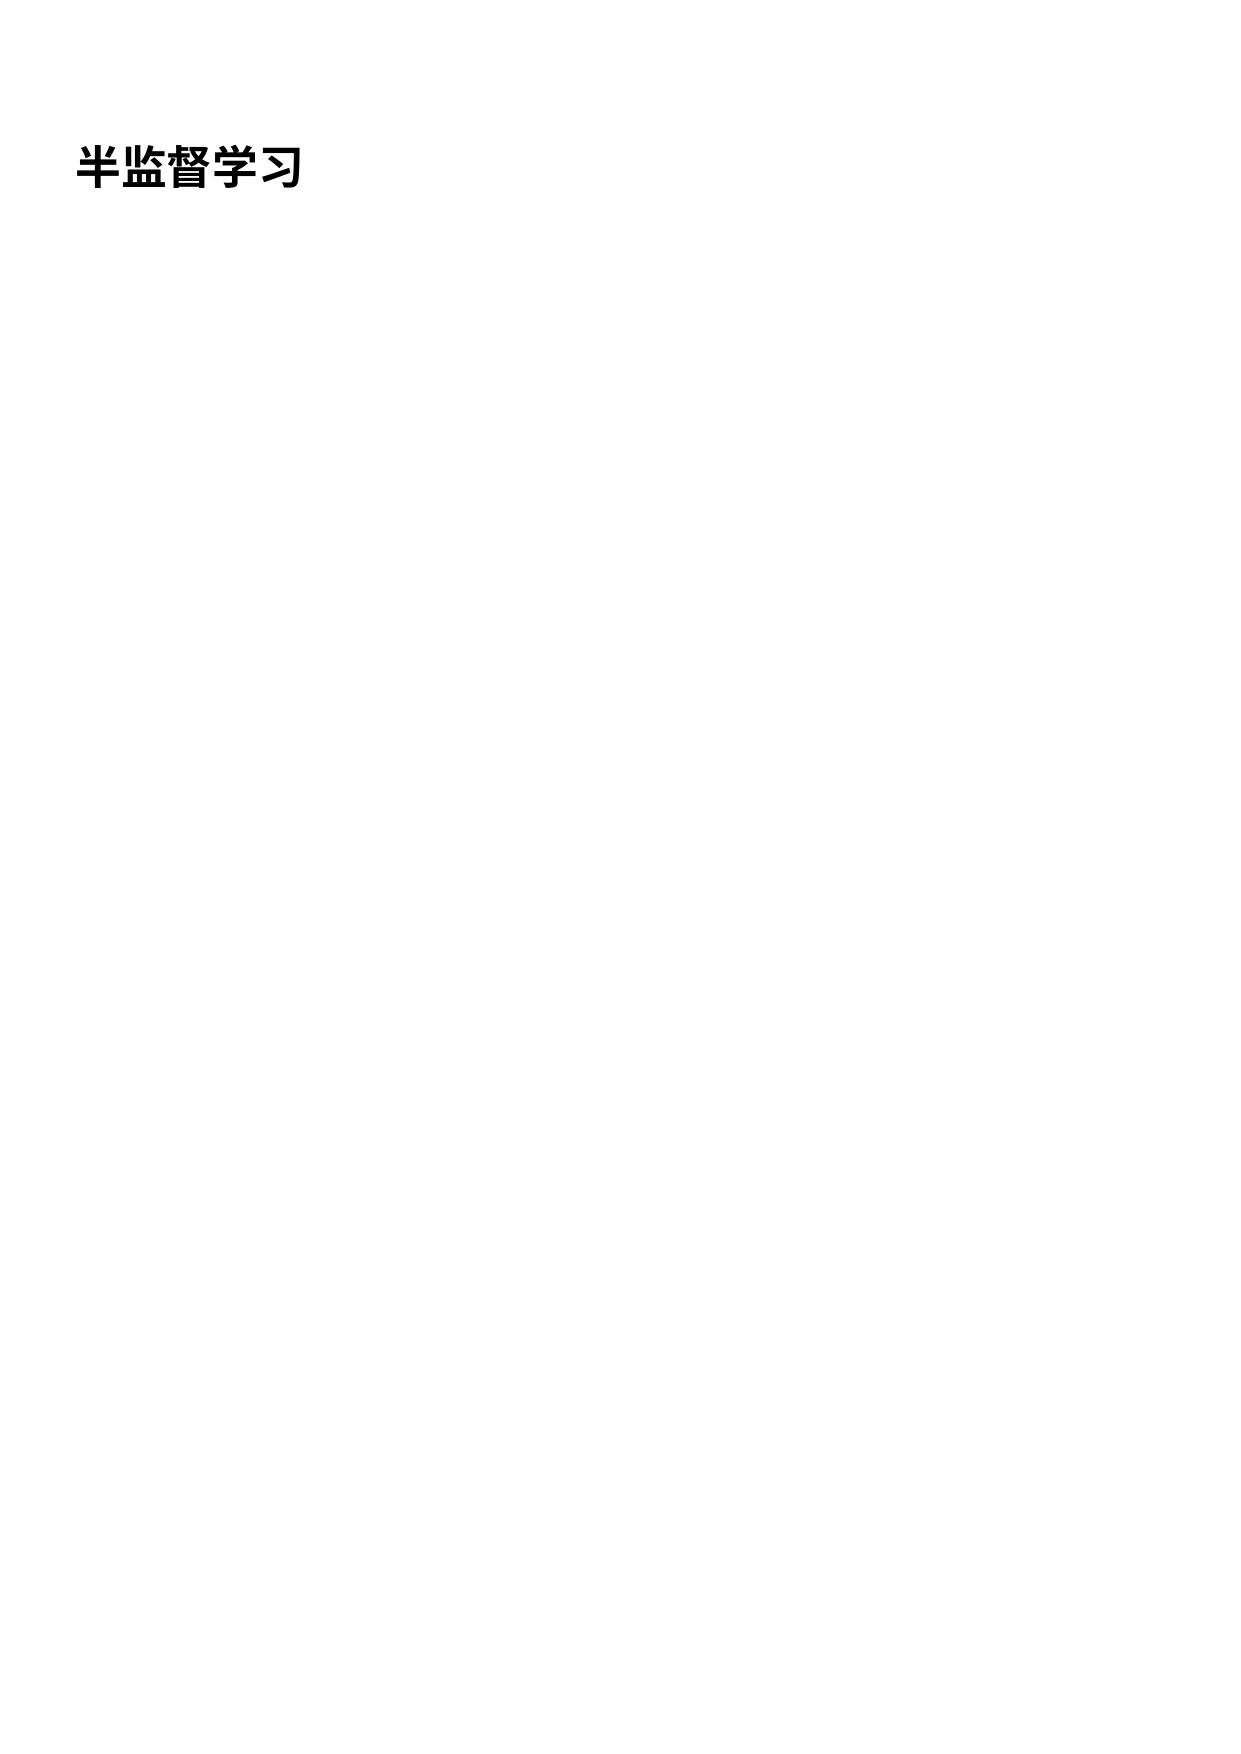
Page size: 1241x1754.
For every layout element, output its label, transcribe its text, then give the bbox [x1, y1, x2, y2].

subtitle 半监督学习 [75, 116, 1165, 214]
